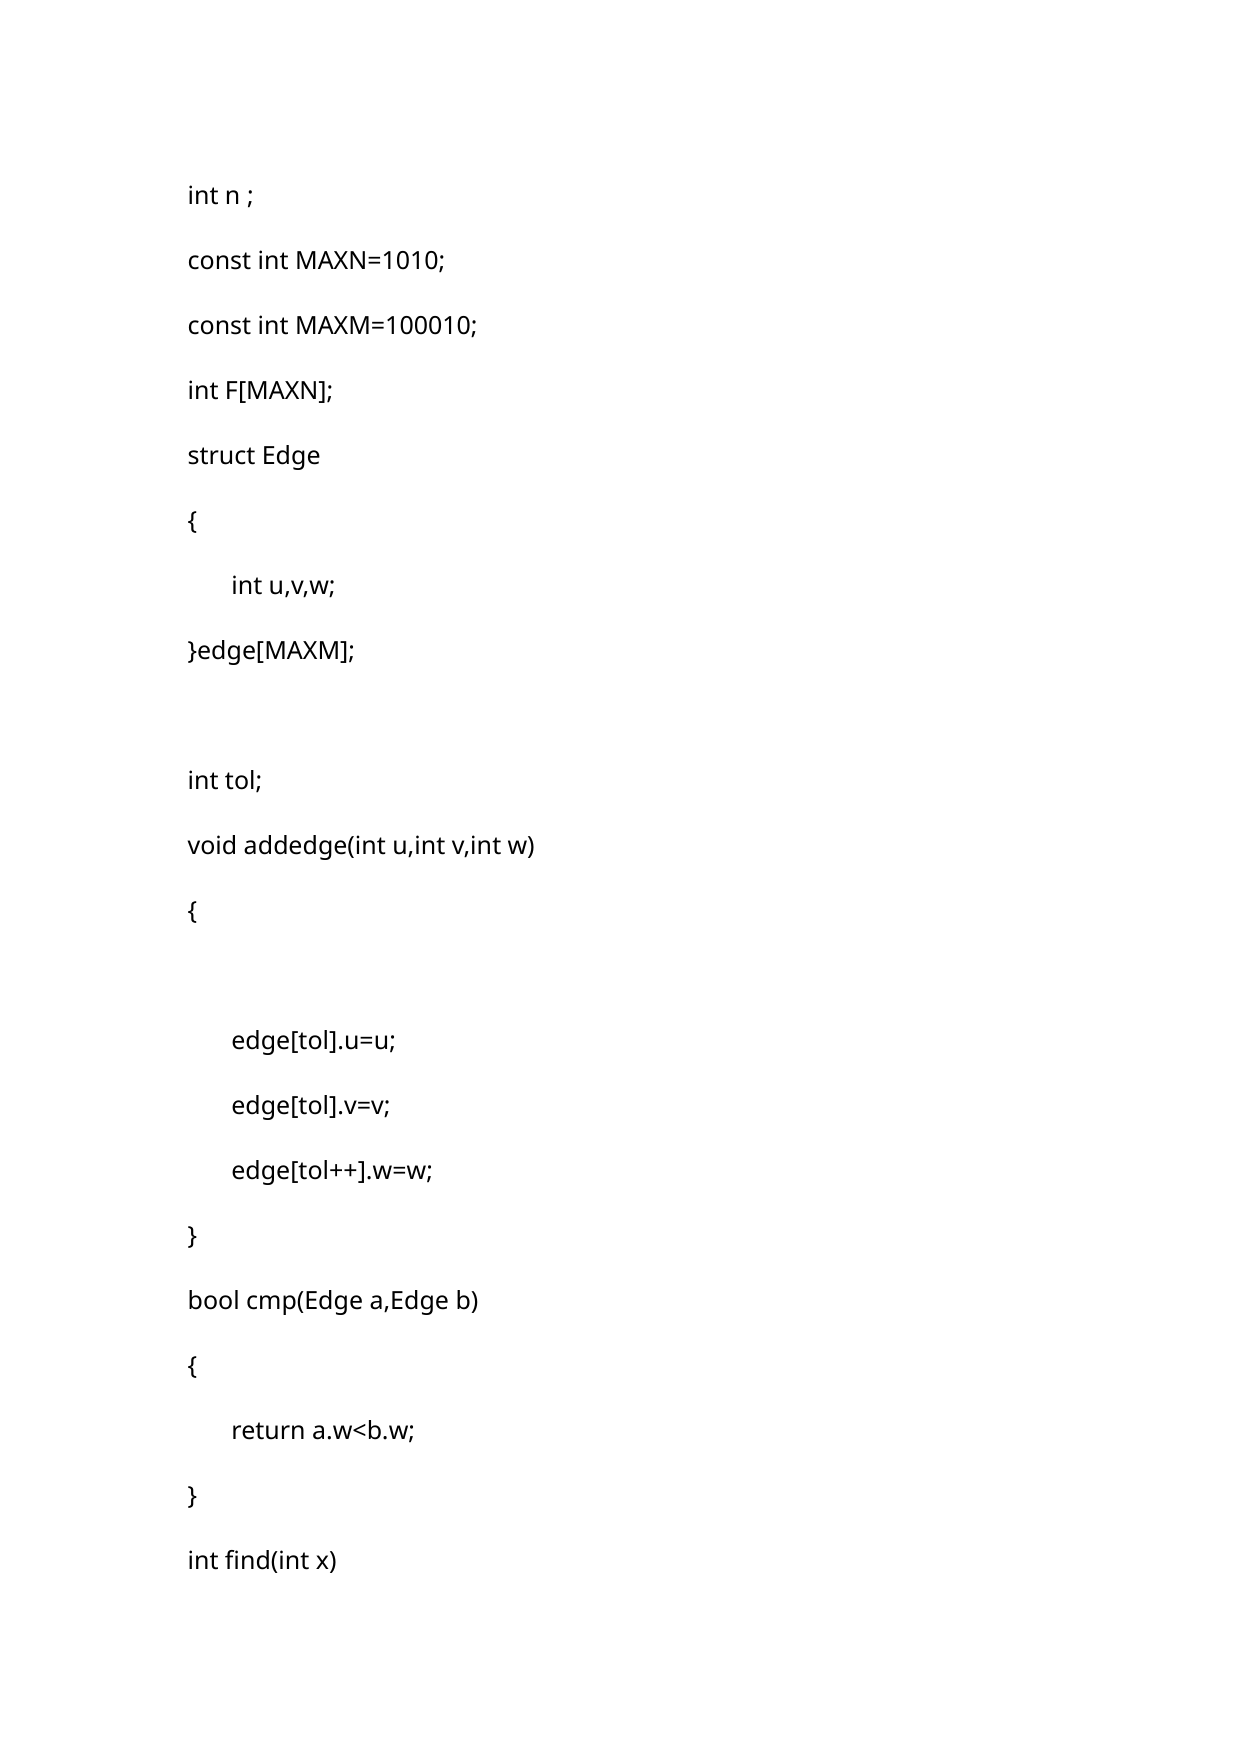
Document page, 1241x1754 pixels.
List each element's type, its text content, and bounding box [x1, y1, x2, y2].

text }edge[MAXM]; [187, 617, 1053, 682]
text { [187, 1332, 1053, 1397]
text int find(int x) [187, 1527, 1053, 1592]
text { [187, 487, 1053, 552]
text edge[tol++].w=w; [187, 1137, 1053, 1202]
text const int MAXN=1010; [187, 227, 1053, 292]
text edge[tol].u=u; [187, 1007, 1053, 1072]
text } [187, 1202, 1053, 1267]
text int u,v,w; [187, 552, 1053, 617]
text int tol; [187, 747, 1053, 812]
text const int MAXM=100010; [187, 292, 1053, 357]
text bool cmp(Edge a,Edge b) [187, 1267, 1053, 1332]
text struct Edge [187, 422, 1053, 487]
text edge[tol].v=v; [187, 1072, 1053, 1137]
text int n ; [187, 162, 1053, 227]
text int F[MAXN]; [187, 357, 1053, 422]
text void addedge(int u,int v,int w) [187, 812, 1053, 877]
text } [187, 1462, 1053, 1527]
text return a.w<b.w; [187, 1397, 1053, 1462]
text { [187, 877, 1053, 942]
